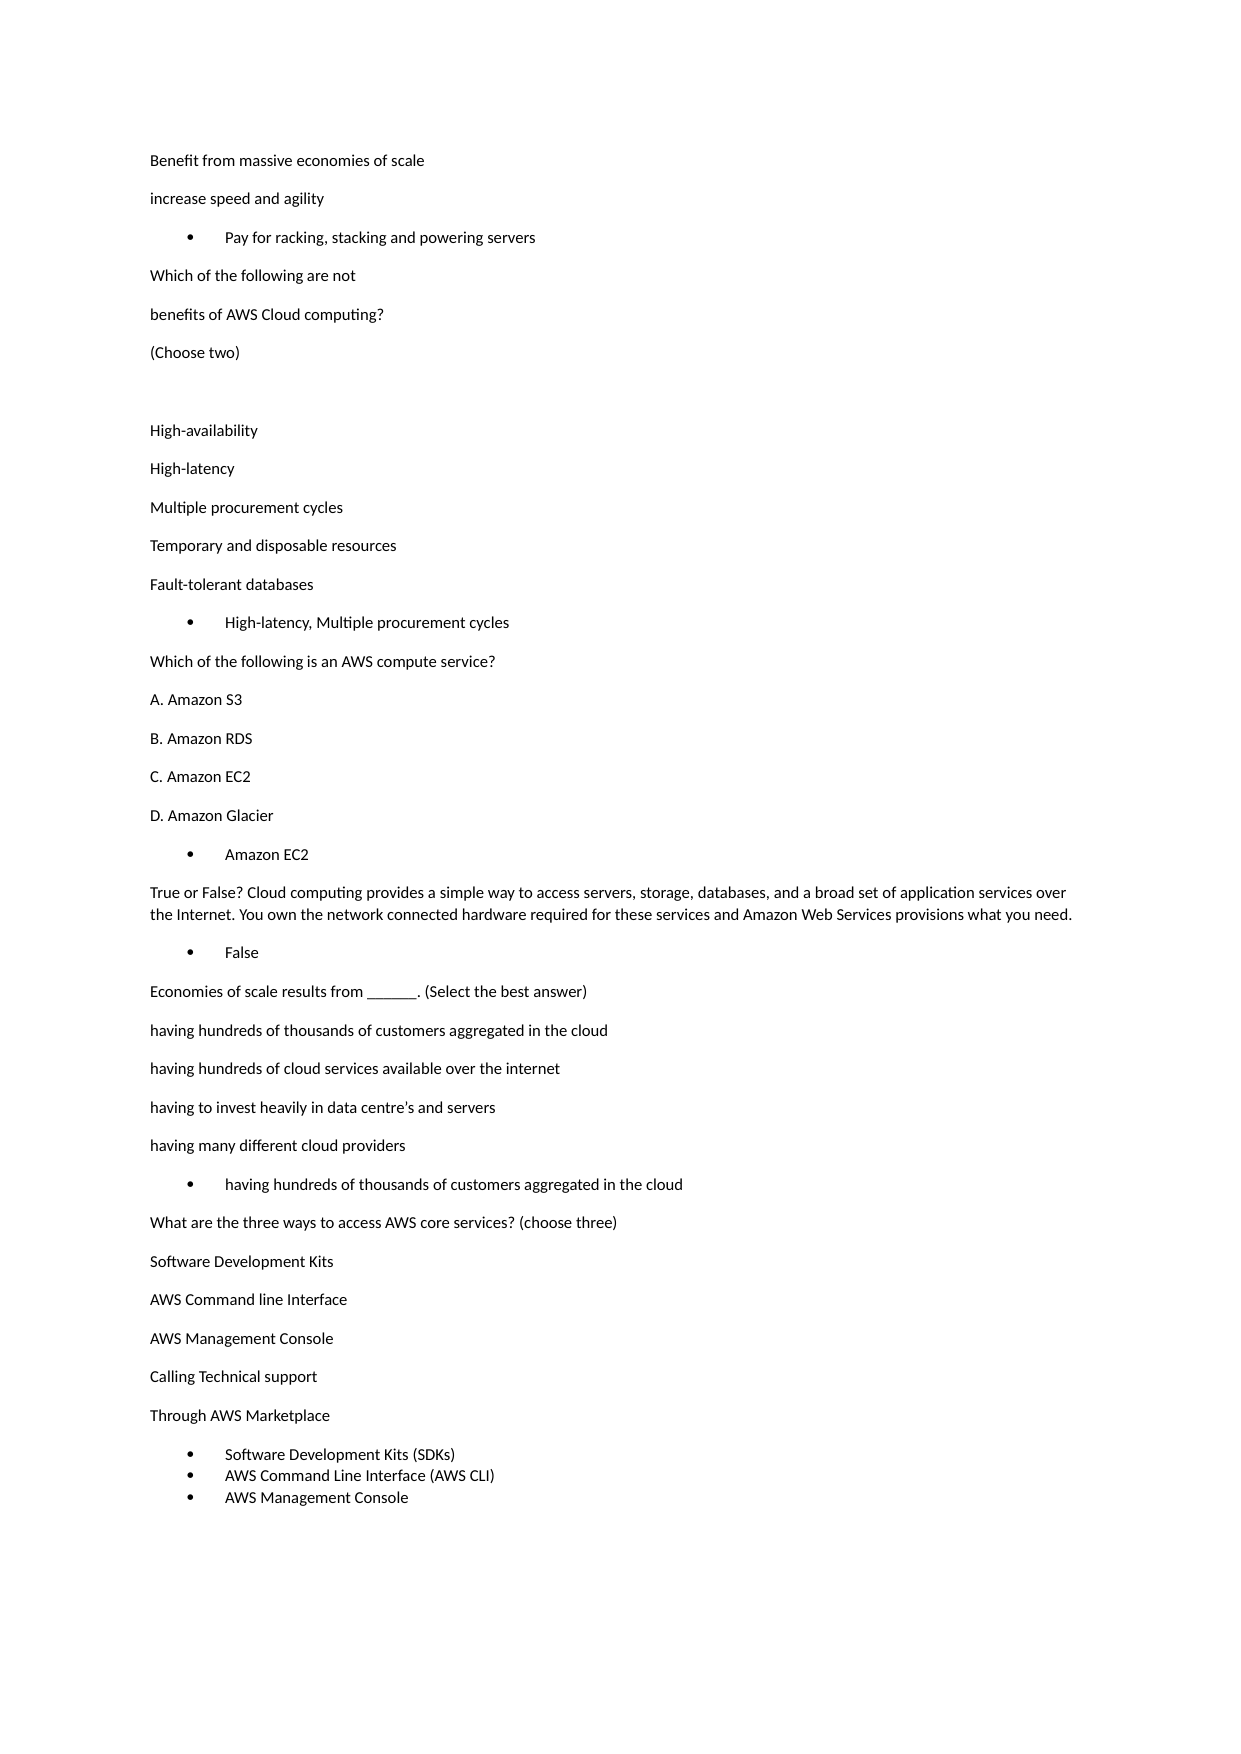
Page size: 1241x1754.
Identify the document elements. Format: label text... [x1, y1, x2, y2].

text benefits of AWS Cloud computing? [150, 304, 1090, 324]
text Through AWS Marketplace [150, 1405, 1090, 1426]
list Pay for racking, stacking and powering servers [187, 227, 1090, 247]
text High-availability [150, 420, 1090, 440]
list Amazon EC2 [187, 844, 1090, 864]
list AWS Command Line Interface (AWS CLI) [187, 1466, 1090, 1486]
text Economies of scale results from ______. (Select the best answer) [150, 981, 1090, 1002]
text D. Amazon Glacier [150, 805, 1090, 826]
text Benefit from massive economies of scale [150, 150, 1090, 170]
text Software Development Kits [150, 1251, 1090, 1271]
text having to invest heavily in data centre’s and servers [150, 1097, 1090, 1117]
text AWS Management Console [150, 1328, 1090, 1348]
text having many different cloud providers [150, 1135, 1090, 1156]
text C. Amazon EC2 [150, 767, 1090, 787]
text What are the three ways to access AWS core services? (choose three) [150, 1212, 1090, 1233]
list False [187, 943, 1090, 963]
text True or False? Cloud computing provides a simple way to access servers, storage, databases, and a broad set of application services over the Internet. You own the network connected hardware required for these services and Amazon Web Services provisions what you need. [150, 882, 1090, 924]
text Temporary and disposable resources [150, 535, 1090, 556]
list High-latency, Multiple procurement cycles [187, 612, 1090, 633]
text Multiple procurement cycles [150, 497, 1090, 517]
text having hundreds of cloud services available over the internet [150, 1058, 1090, 1079]
list Software Development Kits (SDKs) [187, 1444, 1090, 1464]
text (Choose two) [150, 343, 1090, 363]
text A. Amazon S3 [150, 689, 1090, 710]
text Calling Technical support [150, 1367, 1090, 1387]
text High-latency [150, 458, 1090, 479]
text having hundreds of thousands of customers aggregated in the cloud [150, 1020, 1090, 1040]
text AWS Command line Interface [150, 1289, 1090, 1310]
text Which of the following is an AWS compute service? [150, 651, 1090, 671]
text Fault-tolerant databases [150, 574, 1090, 594]
text increase speed and agility [150, 188, 1090, 209]
text B. Amazon RDS [150, 728, 1090, 748]
list AWS Management Console [187, 1487, 1090, 1508]
list having hundreds of thousands of customers aggregated in the cloud [187, 1174, 1090, 1194]
text Which of the following are not [150, 266, 1090, 286]
